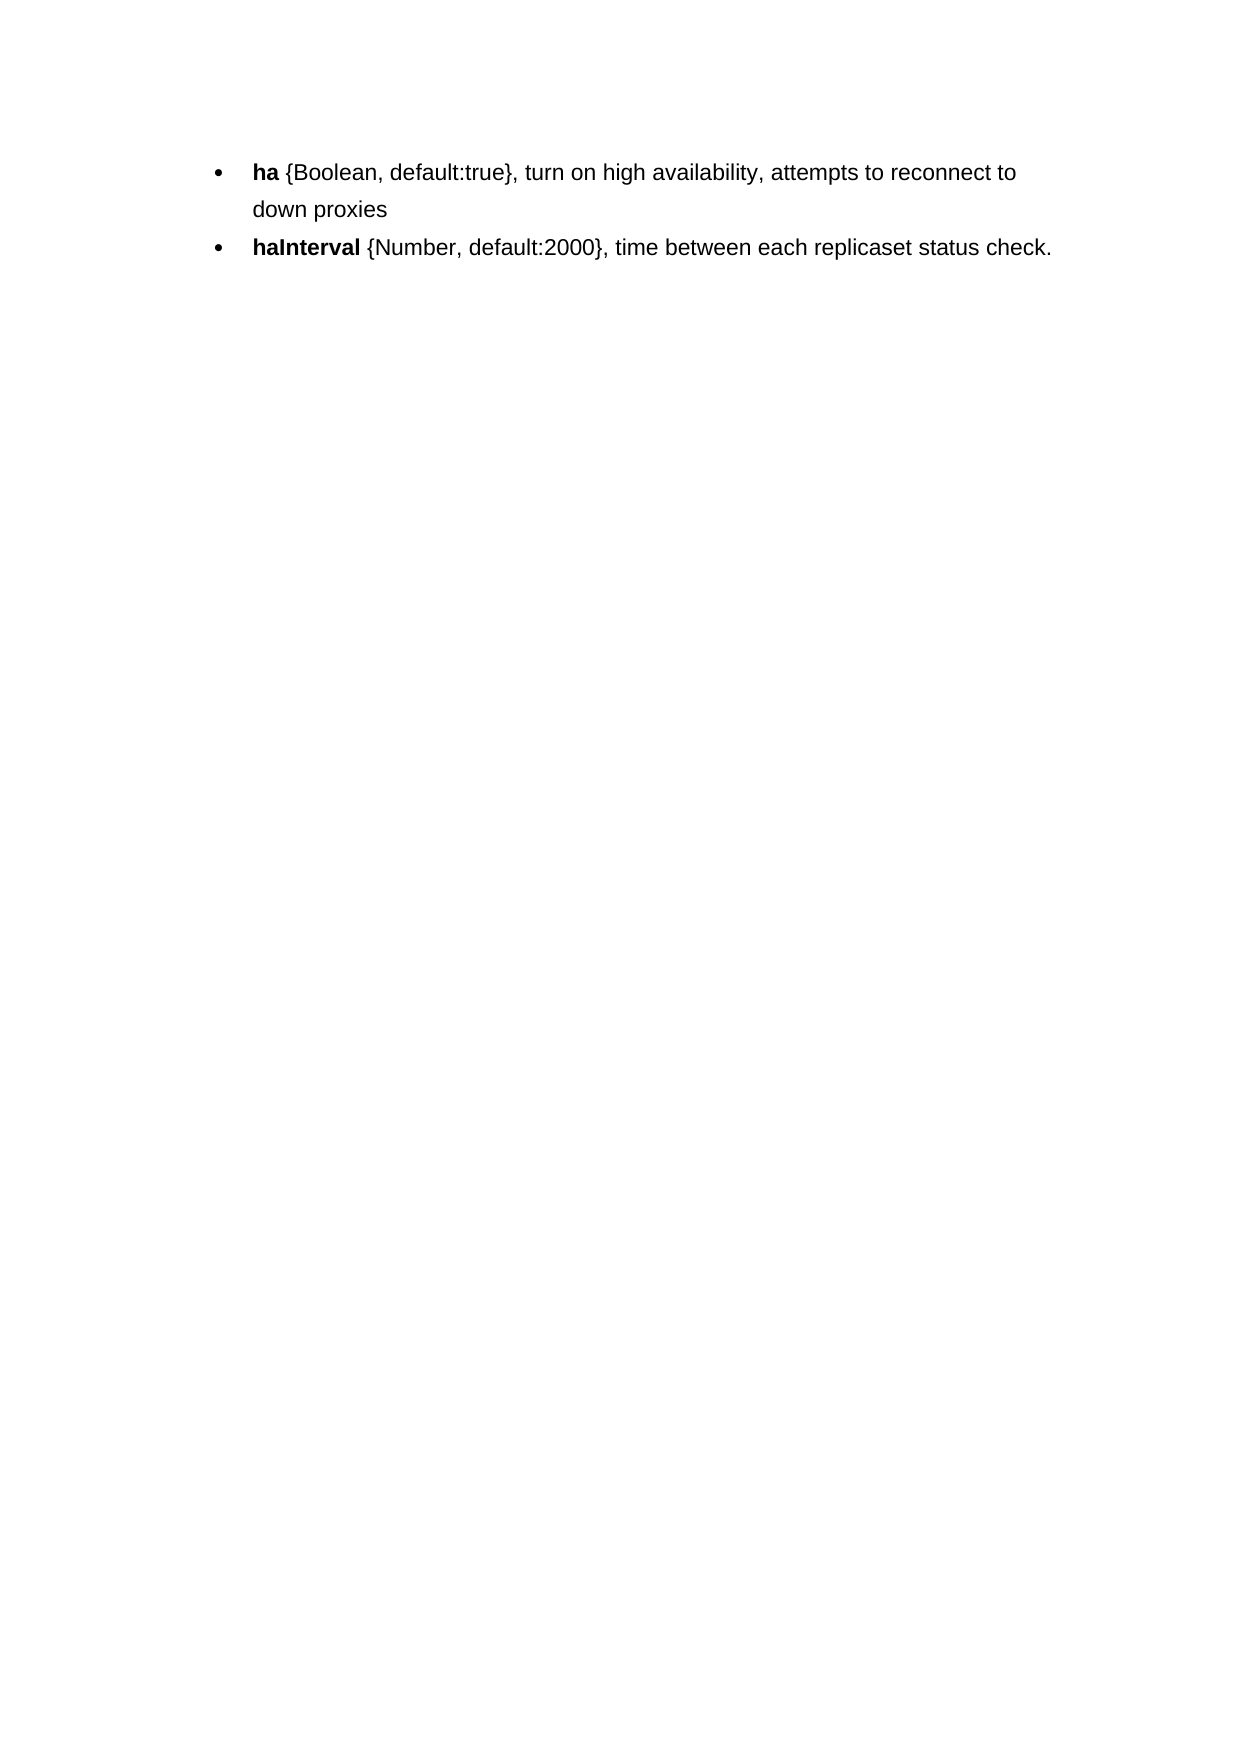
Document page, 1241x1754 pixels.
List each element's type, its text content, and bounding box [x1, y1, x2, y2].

list ha {Boolean, default:true}, turn on high availability, attempts to reconnect to down proxies [215, 148, 1063, 223]
list haInterval {Number, default:2000}, time between each replicaset status check. [215, 223, 1063, 260]
